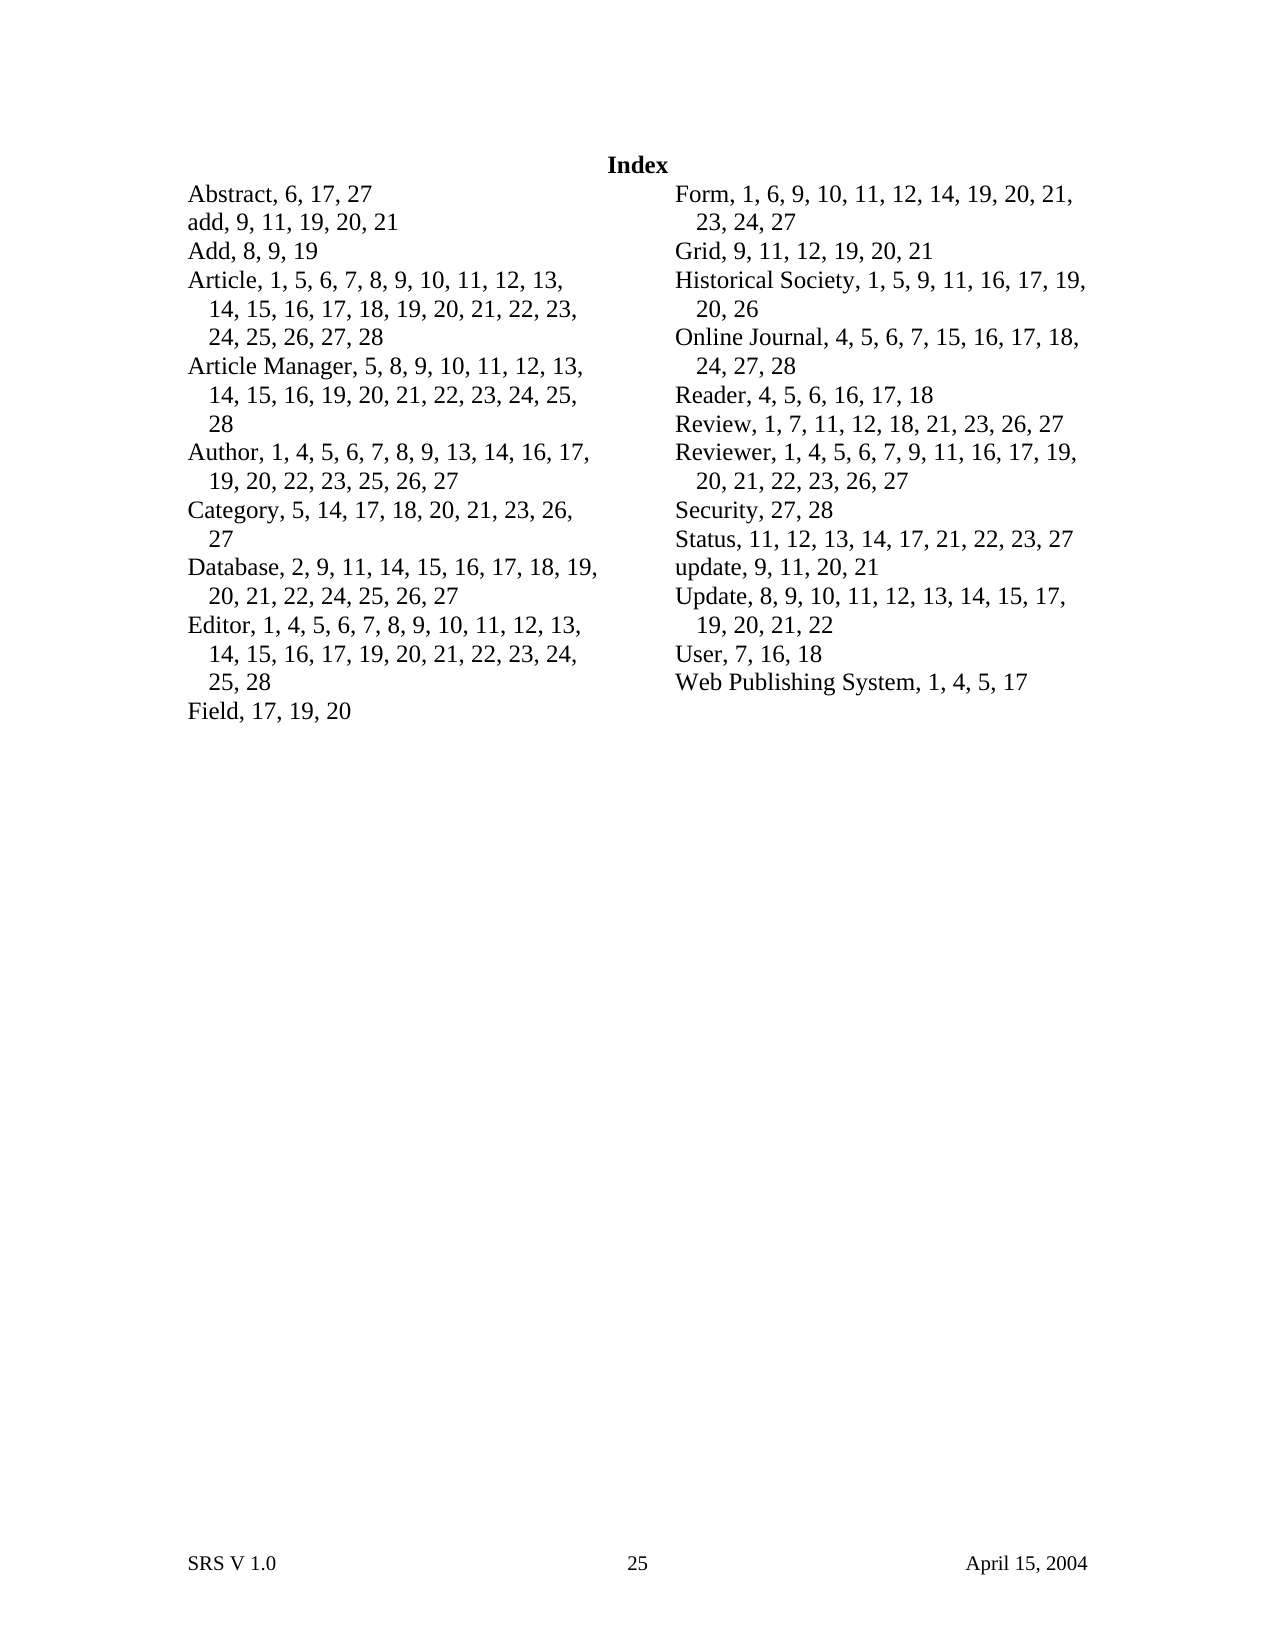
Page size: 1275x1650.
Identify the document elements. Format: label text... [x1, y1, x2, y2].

text Review, 1, 7, 11, 12, 18, 21, 23, 26, 27 [675, 409, 1087, 437]
text Status, 11, 12, 13, 14, 17, 21, 22, 23, 27 [675, 524, 1087, 552]
text add, 9, 11, 19, 20, 21 [187, 207, 600, 236]
text Field, 17, 19, 20 [187, 696, 600, 725]
text Database, 2, 9, 11, 14, 15, 16, 17, 18, 19, 20, 21, 22, 24, 25, 26, 27 [187, 552, 600, 610]
text Update, 8, 9, 10, 11, 12, 13, 14, 15, 17, 19, 20, 21, 22 [675, 581, 1087, 639]
text Security, 27, 28 [675, 495, 1087, 524]
text Article Manager, 5, 8, 9, 10, 11, 12, 13, 14, 15, 16, 19, 20, 21, 22, 23, 24, 25, 28 [187, 351, 600, 437]
text Article, 1, 5, 6, 7, 8, 9, 10, 11, 12, 13, 14, 15, 16, 17, 18, 19, 20, 21, 22, 23, 24, 25, 26, 27, 28 [187, 265, 600, 351]
text update, 9, 11, 20, 21 [675, 552, 1087, 581]
text Reader, 4, 5, 6, 16, 17, 18 [675, 380, 1087, 409]
subtitle Index [187, 150, 1087, 179]
text Author, 1, 4, 5, 6, 7, 8, 9, 13, 14, 16, 17, 19, 20, 22, 23, 25, 26, 27 [187, 437, 600, 495]
text Web Publishing System, 1, 4, 5, 17 [675, 667, 1087, 696]
text Historical Society, 1, 5, 9, 11, 16, 17, 19, 20, 26 [675, 265, 1087, 322]
text Add, 8, 9, 19 [187, 236, 600, 265]
text Editor, 1, 4, 5, 6, 7, 8, 9, 10, 11, 12, 13, 14, 15, 16, 17, 19, 20, 21, 22, 23, 24, 25, 28 [187, 610, 600, 696]
text User, 7, 16, 18 [675, 639, 1087, 667]
text Reviewer, 1, 4, 5, 6, 7, 9, 11, 16, 17, 19, 20, 21, 22, 23, 26, 27 [675, 437, 1087, 495]
text Online Journal, 4, 5, 6, 7, 15, 16, 17, 18, 24, 27, 28 [675, 322, 1087, 380]
text Category, 5, 14, 17, 18, 20, 21, 23, 26, 27 [187, 495, 600, 552]
text Grid, 9, 11, 12, 19, 20, 21 [675, 236, 1087, 265]
text Form, 1, 6, 9, 10, 11, 12, 14, 19, 20, 21, 23, 24, 27 [675, 179, 1087, 236]
text Abstract, 6, 17, 27 [187, 179, 600, 207]
